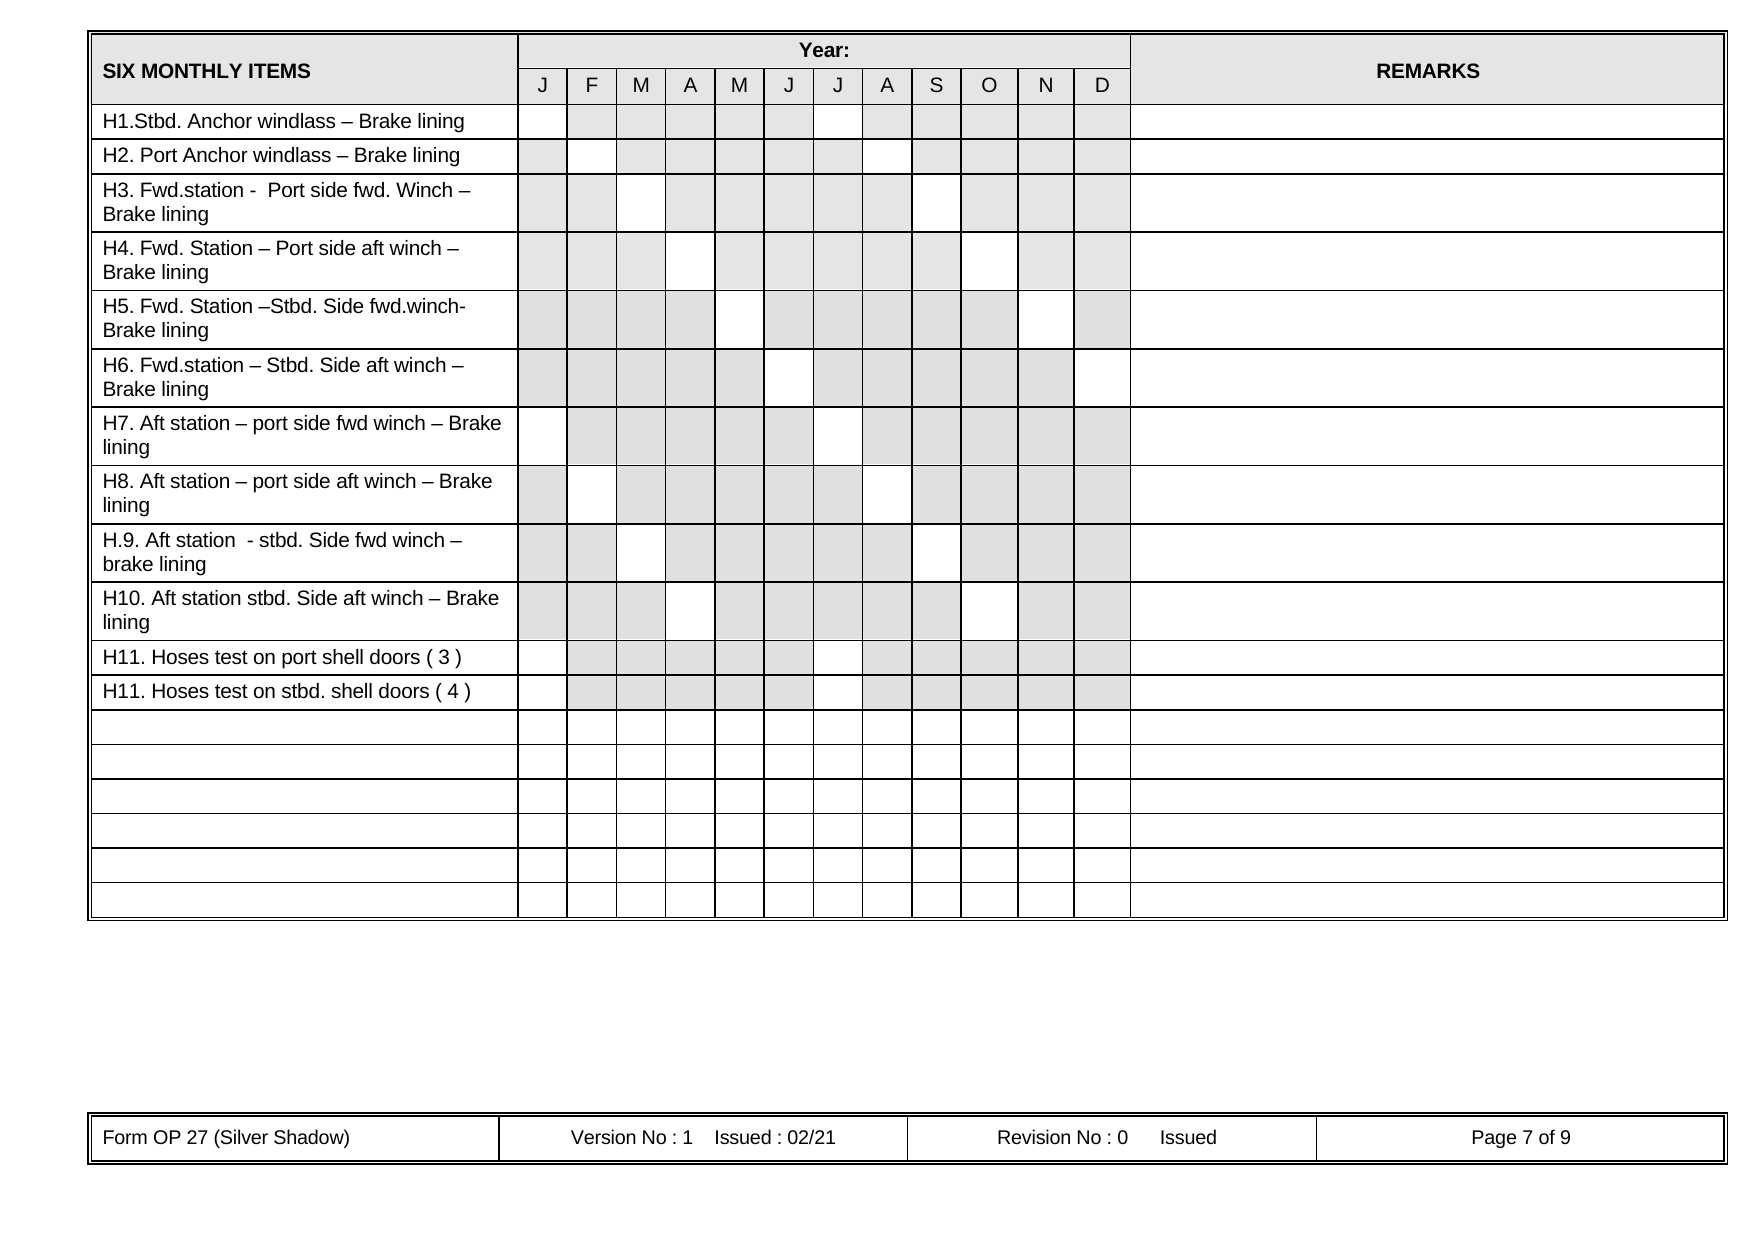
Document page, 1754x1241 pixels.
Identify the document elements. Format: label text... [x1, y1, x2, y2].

table_cell [962, 745, 1017, 778]
table_cell [1019, 814, 1073, 847]
table_cell [1131, 583, 1723, 639]
table_cell [962, 583, 1017, 639]
table_cell [863, 140, 911, 173]
table_cell [1019, 291, 1073, 348]
table_cell H1.Stbd. Anchor windlass – Brake lining [92, 105, 517, 138]
table_cell [1075, 780, 1130, 813]
table_cell [863, 175, 911, 231]
table_cell [765, 583, 813, 639]
table_cell [1019, 780, 1073, 813]
table_cell H11. Hoses test on stbd. shell doors ( 4 ) [92, 676, 517, 709]
table_cell [913, 175, 960, 231]
table_cell [617, 525, 665, 581]
table_cell [617, 676, 665, 709]
table_cell [568, 641, 616, 674]
table_cell [814, 105, 862, 138]
table_cell [568, 583, 616, 639]
table_header SIX MONTHLY ITEMS [92, 35, 517, 104]
table_cell [814, 291, 862, 348]
table_cell [814, 525, 862, 581]
table_cell [913, 676, 960, 709]
table_cell [617, 883, 665, 917]
table_cell [913, 849, 960, 882]
table_cell [1075, 350, 1130, 406]
table_cell [519, 641, 566, 674]
table_cell [716, 780, 763, 813]
table_cell [92, 883, 517, 917]
table_cell [568, 408, 616, 464]
table_cell [962, 350, 1017, 406]
table_cell [765, 466, 813, 523]
table_cell [962, 233, 1017, 289]
table_cell [519, 814, 566, 847]
table_cell [1075, 525, 1130, 581]
table_cell [863, 350, 911, 406]
table_cell [1075, 641, 1130, 674]
table_cell [716, 525, 763, 581]
table_cell [716, 466, 763, 523]
table_cell [716, 140, 763, 173]
table_cell H.9. Aft station - stbd. Side fwd winch – brake lining [92, 525, 517, 581]
table_cell [617, 849, 665, 882]
table_cell [666, 849, 714, 882]
table_cell [913, 291, 960, 348]
table_cell [617, 175, 665, 231]
table_cell [765, 525, 813, 581]
table_cell [765, 849, 813, 882]
table_cell [1131, 711, 1723, 743]
table_cell [617, 583, 665, 639]
table_cell [962, 466, 1017, 523]
table_cell [962, 291, 1017, 348]
table_cell [716, 849, 763, 882]
table_cell [814, 745, 862, 778]
table_cell [666, 140, 714, 173]
table_cell [1131, 175, 1723, 231]
table_cell H5. Fwd. Station –Stbd. Side fwd.winch- Brake lining [92, 291, 517, 348]
table_cell [666, 233, 714, 289]
table_cell [1131, 883, 1723, 917]
table_cell [617, 105, 665, 138]
table_cell [92, 814, 517, 847]
table_cell [962, 105, 1017, 138]
table_cell [863, 711, 911, 743]
table_cell [814, 466, 862, 523]
table_cell [568, 814, 616, 847]
table_cell [863, 583, 911, 639]
table_cell H6. Fwd.station – Stbd. Side aft winch – Brake lining [92, 350, 517, 406]
table_cell [666, 105, 714, 138]
table_cell [666, 711, 714, 743]
table_cell [666, 175, 714, 231]
table_cell A [666, 69, 714, 104]
table_cell [666, 408, 714, 464]
table_cell [666, 350, 714, 406]
table_cell [568, 105, 616, 138]
table_cell H2. Port Anchor windlass – Brake lining [92, 140, 517, 173]
table_cell [863, 233, 911, 289]
table_cell [666, 883, 714, 917]
table_cell [962, 525, 1017, 581]
table_cell [1131, 140, 1723, 173]
table_cell [863, 105, 911, 138]
table_cell [568, 350, 616, 406]
table_cell [92, 780, 517, 813]
table_cell [1019, 140, 1073, 173]
table_cell [568, 883, 616, 917]
table_cell [863, 466, 911, 523]
table_cell [814, 676, 862, 709]
table_cell [617, 711, 665, 743]
table_cell [1019, 525, 1073, 581]
table_cell [962, 408, 1017, 464]
table_cell [1131, 233, 1723, 289]
table_cell [519, 780, 566, 813]
table_cell [666, 814, 714, 847]
table_cell [519, 291, 566, 348]
table_cell [1019, 175, 1073, 231]
table_cell [1131, 525, 1723, 581]
table_cell [913, 583, 960, 639]
table_cell [1019, 583, 1073, 639]
table_cell [568, 466, 616, 523]
table_cell [1075, 676, 1130, 709]
table_cell [863, 408, 911, 464]
table_cell [863, 883, 911, 917]
table_cell [863, 641, 911, 674]
table_cell [765, 175, 813, 231]
table_cell [716, 883, 763, 917]
table_cell [1131, 676, 1723, 709]
table_cell H3. Fwd.station - Port side fwd. Winch – Brake lining [92, 175, 517, 231]
table_cell [863, 745, 911, 778]
table_cell [765, 350, 813, 406]
table_cell [1075, 745, 1130, 778]
table_cell [617, 641, 665, 674]
table_cell [1019, 883, 1073, 917]
table_cell [617, 745, 665, 778]
table_cell [1075, 105, 1130, 138]
table_cell [913, 525, 960, 581]
table_cell [568, 525, 616, 581]
table_cell [814, 175, 862, 231]
table_cell H11. Hoses test on port shell doors ( 3 ) [92, 641, 517, 674]
table_cell [814, 641, 862, 674]
table_cell [1019, 105, 1073, 138]
table_cell [568, 745, 616, 778]
table_cell [814, 849, 862, 882]
table_cell [1131, 780, 1723, 813]
table_cell [519, 175, 566, 231]
table_cell H4. Fwd. Station – Port side aft winch – Brake lining [92, 233, 517, 289]
table_cell H7. Aft station – port side fwd winch – Brake lining [92, 408, 517, 464]
table_cell [666, 780, 714, 813]
table_cell [765, 641, 813, 674]
table_cell A [863, 69, 911, 104]
table_cell H10. Aft station stbd. Side aft winch – Brake lining [92, 583, 517, 639]
table_cell [666, 291, 714, 348]
table_cell [617, 780, 665, 813]
table_cell [519, 525, 566, 581]
table_cell [568, 849, 616, 882]
table_cell [814, 883, 862, 917]
table_cell [1075, 291, 1130, 348]
table_cell [1131, 466, 1723, 523]
table_cell [814, 408, 862, 464]
table_cell [92, 849, 517, 882]
table_cell [863, 291, 911, 348]
table_cell [519, 711, 566, 743]
table_cell [716, 175, 763, 231]
table_cell [519, 676, 566, 709]
table_cell [1019, 641, 1073, 674]
table_cell [1131, 350, 1723, 406]
table_cell [519, 466, 566, 523]
table_cell [519, 883, 566, 917]
table_cell [568, 676, 616, 709]
table_cell [617, 408, 665, 464]
table_cell S [913, 69, 960, 104]
table_cell [666, 745, 714, 778]
table_cell [814, 583, 862, 639]
table_cell [863, 814, 911, 847]
table_cell [519, 583, 566, 639]
table_cell [1075, 466, 1130, 523]
table_cell [765, 408, 813, 464]
table_cell [863, 849, 911, 882]
table_cell [765, 814, 813, 847]
table_cell [913, 814, 960, 847]
table_cell [1019, 233, 1073, 289]
table_cell [617, 350, 665, 406]
table_cell [962, 676, 1017, 709]
table_cell [863, 676, 911, 709]
table_cell [716, 711, 763, 743]
table_cell [962, 175, 1017, 231]
table_cell [863, 525, 911, 581]
table_cell [1019, 745, 1073, 778]
table_cell J [765, 69, 813, 104]
table_cell [519, 350, 566, 406]
table_cell [1131, 291, 1723, 348]
table_cell [765, 140, 813, 173]
table_cell [913, 350, 960, 406]
table_cell [92, 745, 517, 778]
table_cell [1131, 641, 1723, 674]
table_cell [765, 745, 813, 778]
table_cell [666, 466, 714, 523]
table_cell [814, 350, 862, 406]
table_cell H8. Aft station – port side aft winch – Brake lining [92, 466, 517, 523]
table_cell [1131, 745, 1723, 778]
table_cell [1131, 105, 1723, 138]
table_cell [1075, 408, 1130, 464]
table_cell [1075, 849, 1130, 882]
table_cell [913, 745, 960, 778]
table_cell [519, 233, 566, 289]
table_cell [666, 641, 714, 674]
table_header Year: [519, 35, 1130, 67]
table_cell [617, 466, 665, 523]
table_cell M [617, 69, 665, 104]
table_cell [568, 233, 616, 289]
table_cell [1019, 711, 1073, 743]
table_cell [913, 641, 960, 674]
table_cell [863, 780, 911, 813]
table_cell [716, 814, 763, 847]
table_cell [617, 233, 665, 289]
table_cell [1075, 233, 1130, 289]
table_cell [913, 711, 960, 743]
table_cell [962, 711, 1017, 743]
table_cell [814, 814, 862, 847]
table_cell [617, 814, 665, 847]
table_cell [716, 583, 763, 639]
table_cell [1075, 583, 1130, 639]
table_cell [1075, 175, 1130, 231]
table_cell [519, 849, 566, 882]
table_cell [716, 105, 763, 138]
table_cell [913, 466, 960, 523]
table_cell M [716, 69, 763, 104]
table_cell O [962, 69, 1017, 104]
table_cell [814, 711, 862, 743]
table_cell [568, 140, 616, 173]
table_cell [962, 849, 1017, 882]
table_cell [568, 780, 616, 813]
table_cell D [1075, 69, 1130, 104]
table_cell [913, 105, 960, 138]
table_cell [519, 408, 566, 464]
table_cell [716, 745, 763, 778]
table_cell [814, 233, 862, 289]
table_cell [765, 711, 813, 743]
table_cell [1075, 814, 1130, 847]
table_cell [1075, 140, 1130, 173]
table_cell [666, 525, 714, 581]
table_cell J [814, 69, 862, 104]
table_cell [765, 676, 813, 709]
table_cell [617, 291, 665, 348]
table_cell [716, 676, 763, 709]
table_cell [962, 641, 1017, 674]
table_cell [716, 408, 763, 464]
table_cell [1131, 408, 1723, 464]
table_cell [1019, 350, 1073, 406]
table_cell [617, 140, 665, 173]
table_cell [913, 140, 960, 173]
table_header REMARKS [1131, 35, 1723, 104]
table_cell [962, 814, 1017, 847]
table_cell [1019, 408, 1073, 464]
table_cell [1075, 883, 1130, 917]
table_cell [814, 780, 862, 813]
table_cell [765, 105, 813, 138]
table_cell N [1019, 69, 1073, 104]
table_cell [913, 883, 960, 917]
table_cell [1019, 676, 1073, 709]
table_cell [913, 780, 960, 813]
table_cell [716, 233, 763, 289]
table_cell [716, 350, 763, 406]
table_cell [1019, 849, 1073, 882]
table_cell [913, 408, 960, 464]
table_cell [519, 745, 566, 778]
table_cell [716, 291, 763, 348]
table_cell [666, 583, 714, 639]
table_cell [1131, 849, 1723, 882]
table_cell [765, 233, 813, 289]
table_cell [962, 780, 1017, 813]
table_cell [765, 780, 813, 813]
table_cell [1131, 814, 1723, 847]
table_cell [519, 140, 566, 173]
table_cell [962, 140, 1017, 173]
table_cell [92, 711, 517, 743]
table_cell [716, 641, 763, 674]
table_cell J [519, 69, 566, 104]
table_cell [913, 233, 960, 289]
table_cell [962, 883, 1017, 917]
table_cell [568, 711, 616, 743]
table_cell [765, 883, 813, 917]
table_cell [1075, 711, 1130, 743]
table_cell [1019, 466, 1073, 523]
table_cell [568, 175, 616, 231]
table_cell [814, 140, 862, 173]
table_cell [519, 105, 566, 138]
table_cell [765, 291, 813, 348]
table_cell [666, 676, 714, 709]
table_cell [568, 291, 616, 348]
table_cell F [568, 69, 616, 104]
